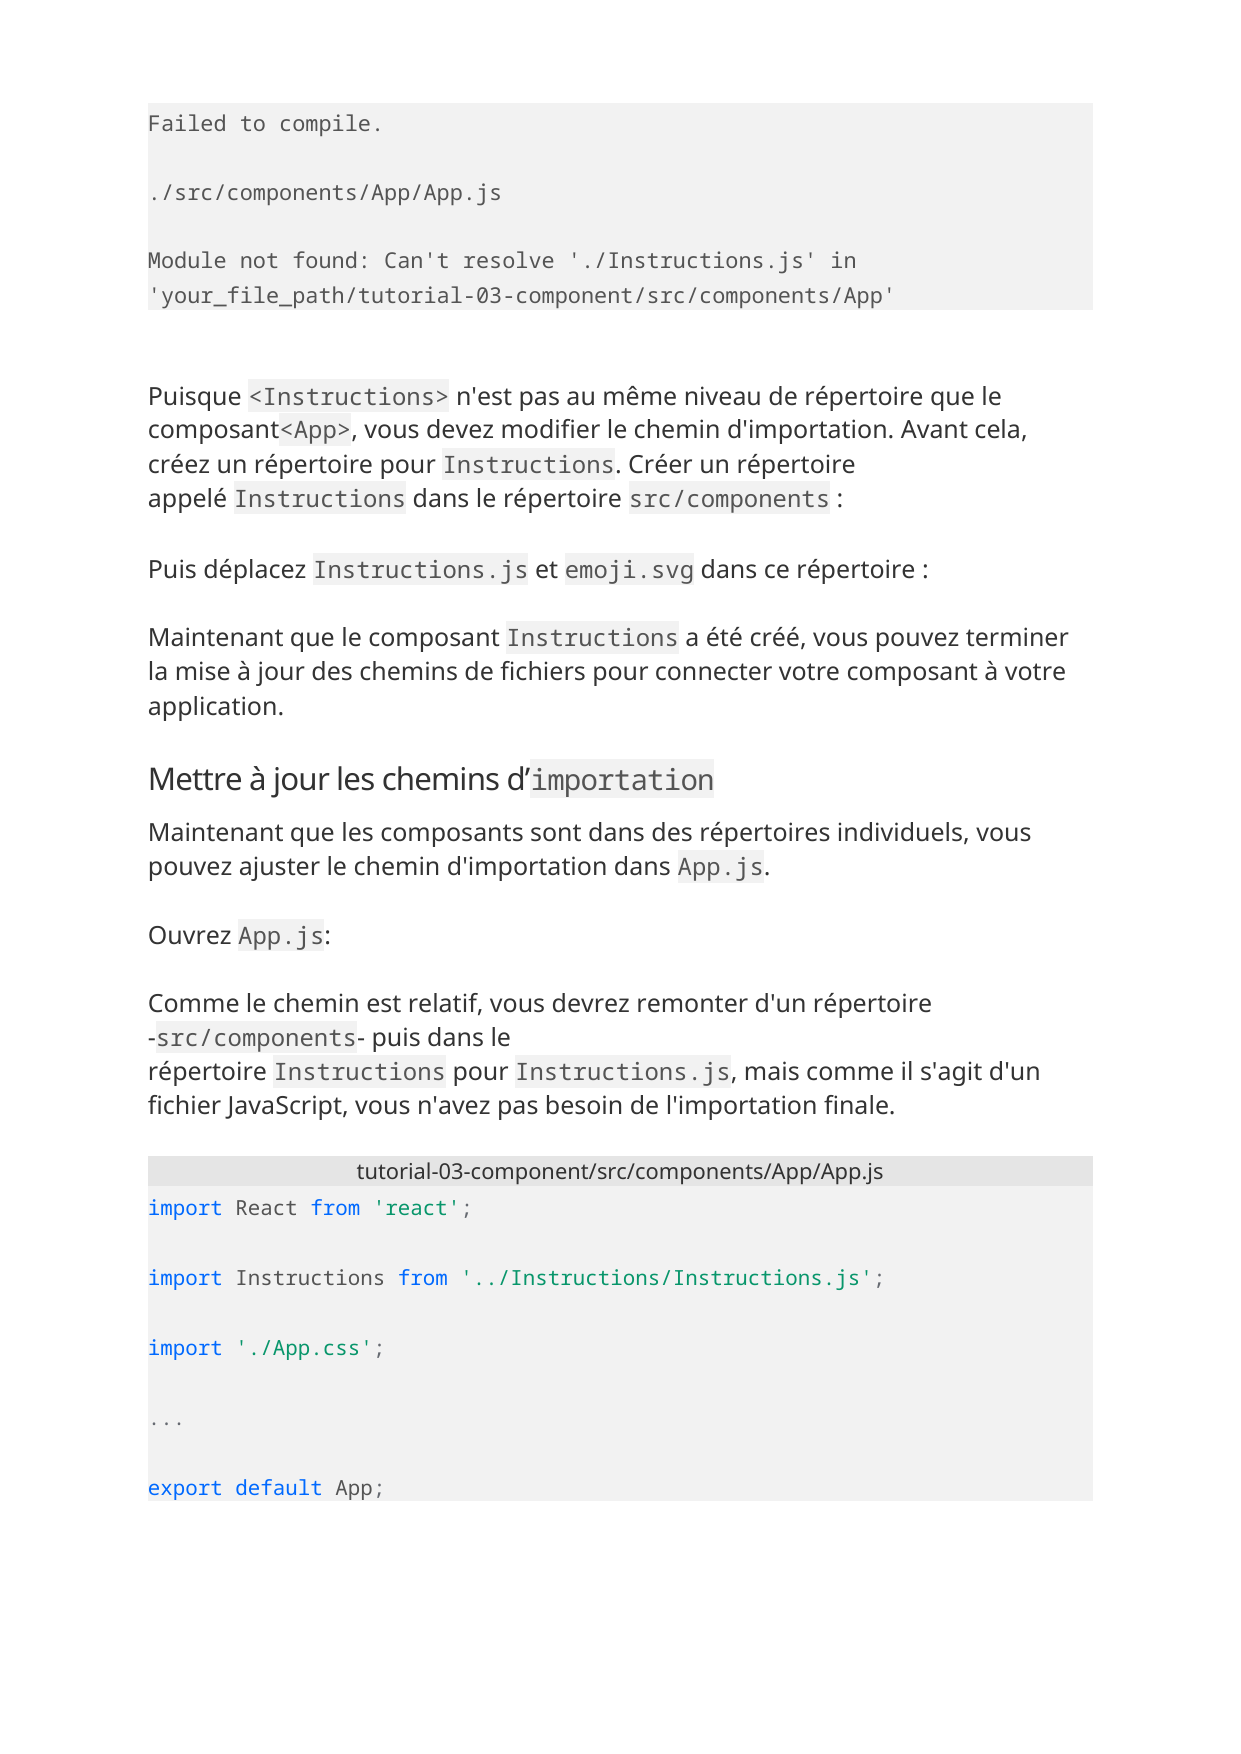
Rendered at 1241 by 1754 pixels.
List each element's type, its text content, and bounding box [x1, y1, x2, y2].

text Maintenant que les composants sont dans des répertoires individuels, vous pouvez ajuster le chemin d'importation dans App.js. [148, 815, 1093, 883]
text Puisque <Instructions> n'est pas au même niveau de répertoire que le composant<App>, vous devez modifier le chemin d'importation. Avant cela, créez un répertoire pour Instructions. Créer un répertoire appelé Instructions dans le répertoire src/components : [148, 378, 1093, 514]
text Maintenant que le composant Instructions a été créé, vous pouvez terminer la mise à jour des chemins de fichiers pour connecter votre composant à votre application. [148, 620, 1093, 722]
text export default App; [148, 1466, 1093, 1501]
text import './App.css'; [148, 1326, 1093, 1361]
text Comme le chemin est relatif, vous devrez remonter d'un répertoire -src/components- puis dans le répertoire Instructions pour Instructions.js, mais comme il s'agit d'un fichier JavaScript, vous n'avez pas besoin de l'importation finale. [148, 986, 1093, 1122]
text Module not found: Can't resolve './Instructions.js' in 'your_file_path/tutorial-03-component/src/components/App' [148, 241, 1093, 310]
text tutorial-03-component/src/components/App/App.js [148, 1156, 1093, 1186]
text ./src/components/App/App.js [148, 172, 1093, 207]
text ... [148, 1396, 1093, 1431]
text import Instructions from '../Instructions/Instructions.js'; [148, 1256, 1093, 1291]
text Mettre à jour les chemins d’importation [148, 757, 1093, 799]
text import React from 'react'; [148, 1186, 1093, 1221]
text Failed to compile. [148, 103, 1093, 138]
text Puis déplacez Instructions.js et emoji.svg dans ce répertoire : [148, 552, 1093, 586]
text Ouvrez App.js: [148, 917, 1093, 951]
